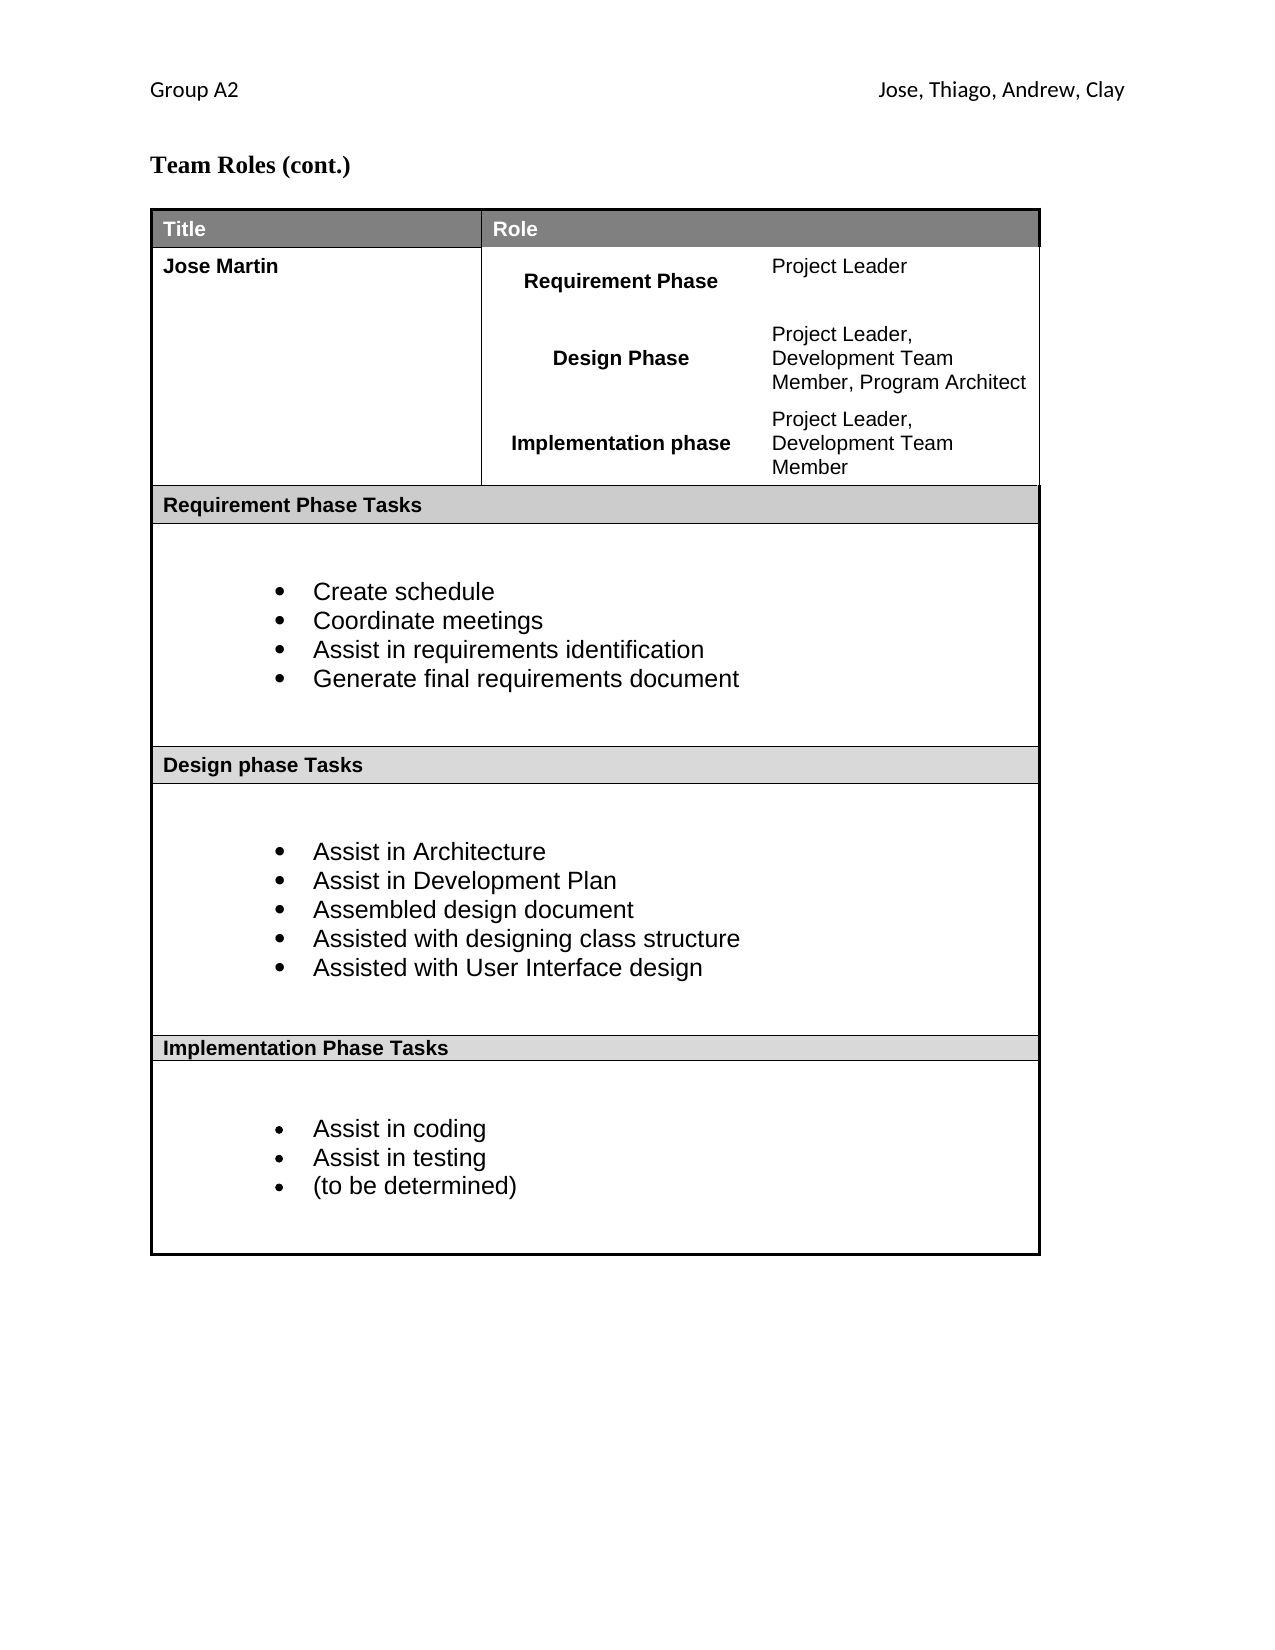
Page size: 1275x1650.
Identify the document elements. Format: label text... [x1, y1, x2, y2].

text Team Roles (cont.) [150, 150, 1125, 179]
table_cell Project Leader [760, 247, 1039, 314]
table_cell Jose Martin [153, 248, 481, 485]
table_cell Project Leader, Development Team Member, Program Architect [760, 315, 1039, 400]
table_cell Design Phase [482, 315, 760, 400]
table_cell Requirement Phase [482, 247, 760, 314]
table_header Title [153, 211, 481, 247]
table_cell Implementation Phase Tasks [153, 1036, 1038, 1060]
table_cell Project Leader, Development Team Member [760, 400, 1039, 485]
table_cell Create schedule Coordinate meetings Assist in requirements identification Generate final requirements document [153, 524, 1038, 746]
table_cell Requirement Phase Tasks [153, 485, 1038, 523]
table_cell Assist in coding Assist in testing (to be determined) [153, 1061, 1038, 1253]
table_cell Implementation phase [482, 400, 760, 485]
table_header Role [482, 211, 1038, 247]
table_cell Design phase Tasks [153, 747, 1038, 783]
table_cell Assist in Architecture Assist in Development Plan Assembled design document Assisted with designing class structure Assisted with User Interface design [153, 784, 1038, 1035]
